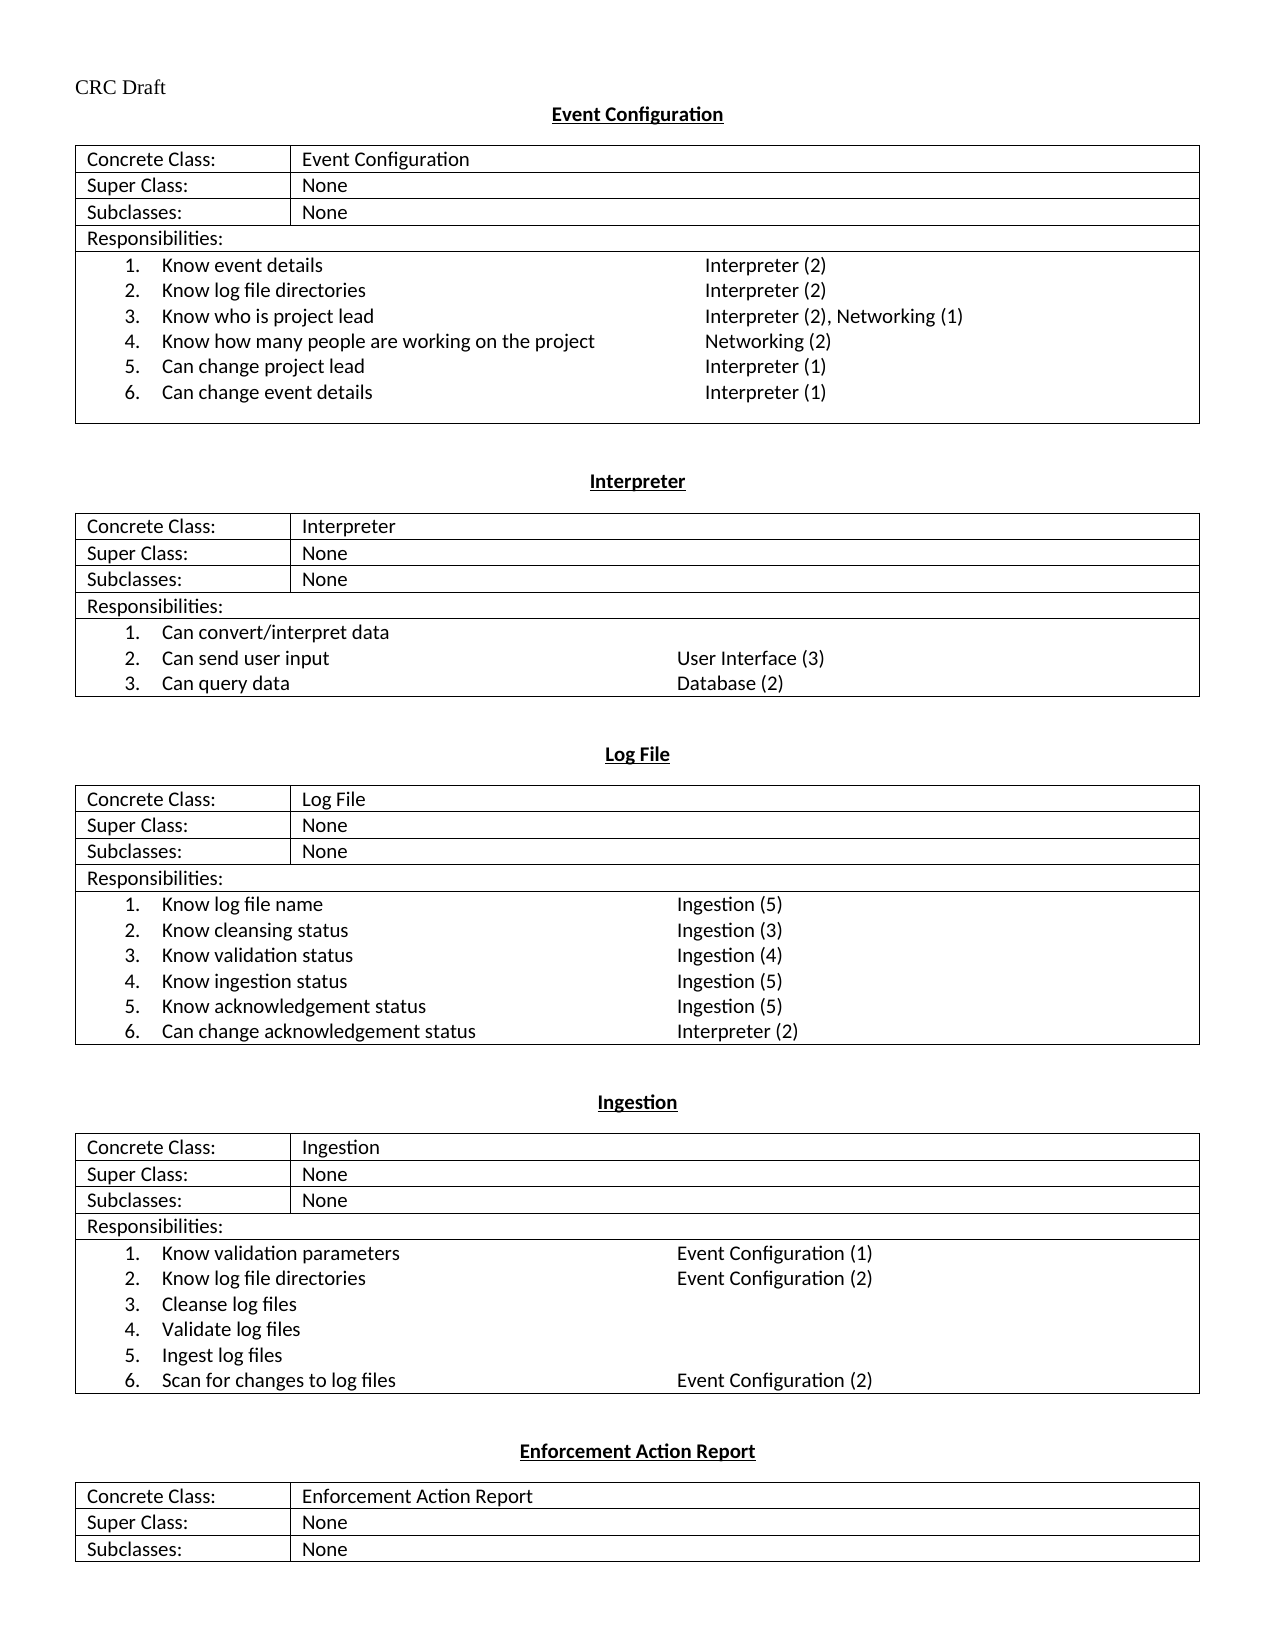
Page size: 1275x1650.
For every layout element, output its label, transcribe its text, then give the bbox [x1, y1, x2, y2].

table_header Ingestion [291, 1134, 1199, 1160]
table_cell [694, 226, 1199, 251]
table_cell None [291, 1161, 1199, 1186]
table_cell [666, 1214, 1199, 1239]
table_cell Responsibilities: [76, 226, 694, 251]
table_cell None [291, 1509, 1199, 1535]
text Log File [75, 741, 1200, 766]
text Interpreter [75, 468, 1200, 494]
table_cell Subclasses: [76, 1536, 290, 1561]
table_cell None [291, 540, 1199, 565]
table_cell Subclasses: [76, 1187, 290, 1213]
table_cell Responsibilities: [76, 865, 666, 891]
table_cell None [291, 566, 1199, 592]
table_cell Super Class: [76, 173, 290, 198]
table_header Concrete Class: [76, 514, 290, 539]
table_cell Super Class: [76, 1509, 290, 1535]
table_header Log File [291, 786, 1199, 811]
table_cell User Interface (3) Database (2) [666, 619, 1199, 696]
table_header Concrete Class: [76, 1483, 290, 1508]
text Ingestion [75, 1089, 1200, 1115]
table_cell None [291, 1536, 1199, 1561]
table_cell Event Configuration (1) Event Configuration (2) Event Configuration (2) [666, 1240, 1199, 1393]
table_cell Subclasses: [76, 566, 290, 592]
table_cell Know event details Know log file directories Know who is project lead Know how many people are working on the project Can change project lead Can change event details [76, 252, 694, 423]
table_header Event Configuration [291, 146, 1199, 172]
table_cell Subclasses: [76, 199, 290, 224]
table_cell Super Class: [76, 812, 290, 838]
table_cell [666, 593, 1199, 618]
table_header Interpreter [291, 514, 1199, 539]
table_cell Can convert/interpret data Can send user input Can query data [76, 619, 666, 696]
table_header Concrete Class: [76, 786, 290, 811]
table_cell [666, 865, 1199, 891]
table_header Enforcement Action Report [291, 1483, 1199, 1508]
table_cell None [291, 199, 1199, 224]
table_header Concrete Class: [76, 146, 290, 172]
table_cell None [291, 839, 1199, 864]
table_cell Responsibilities: [76, 593, 666, 618]
text Enforcement Action Report [75, 1438, 1200, 1463]
table_cell Subclasses: [76, 839, 290, 864]
table_cell Super Class: [76, 1161, 290, 1186]
text Event Configuration [75, 101, 1200, 127]
table_cell Responsibilities: [76, 1214, 666, 1239]
table_cell None [291, 173, 1199, 198]
table_cell None [291, 1187, 1199, 1213]
table_cell Know validation parameters Know log file directories Cleanse log files Validate log files Ingest log files Scan for changes to log files [76, 1240, 666, 1393]
table_cell Super Class: [76, 540, 290, 565]
table_cell None [291, 812, 1199, 838]
table_cell Ingestion (5) Ingestion (3) Ingestion (4) Ingestion (5) Ingestion (5) Interpreter (2) [666, 892, 1199, 1044]
table_cell Interpreter (2) Interpreter (2) Interpreter (2), Networking (1) Networking (2) Interpreter (1) Interpreter (1) [694, 252, 1199, 423]
table_cell Know log file name Know cleansing status Know validation status Know ingestion status Know acknowledgement status Can change acknowledgement status [76, 892, 666, 1044]
table_header Concrete Class: [76, 1134, 290, 1160]
